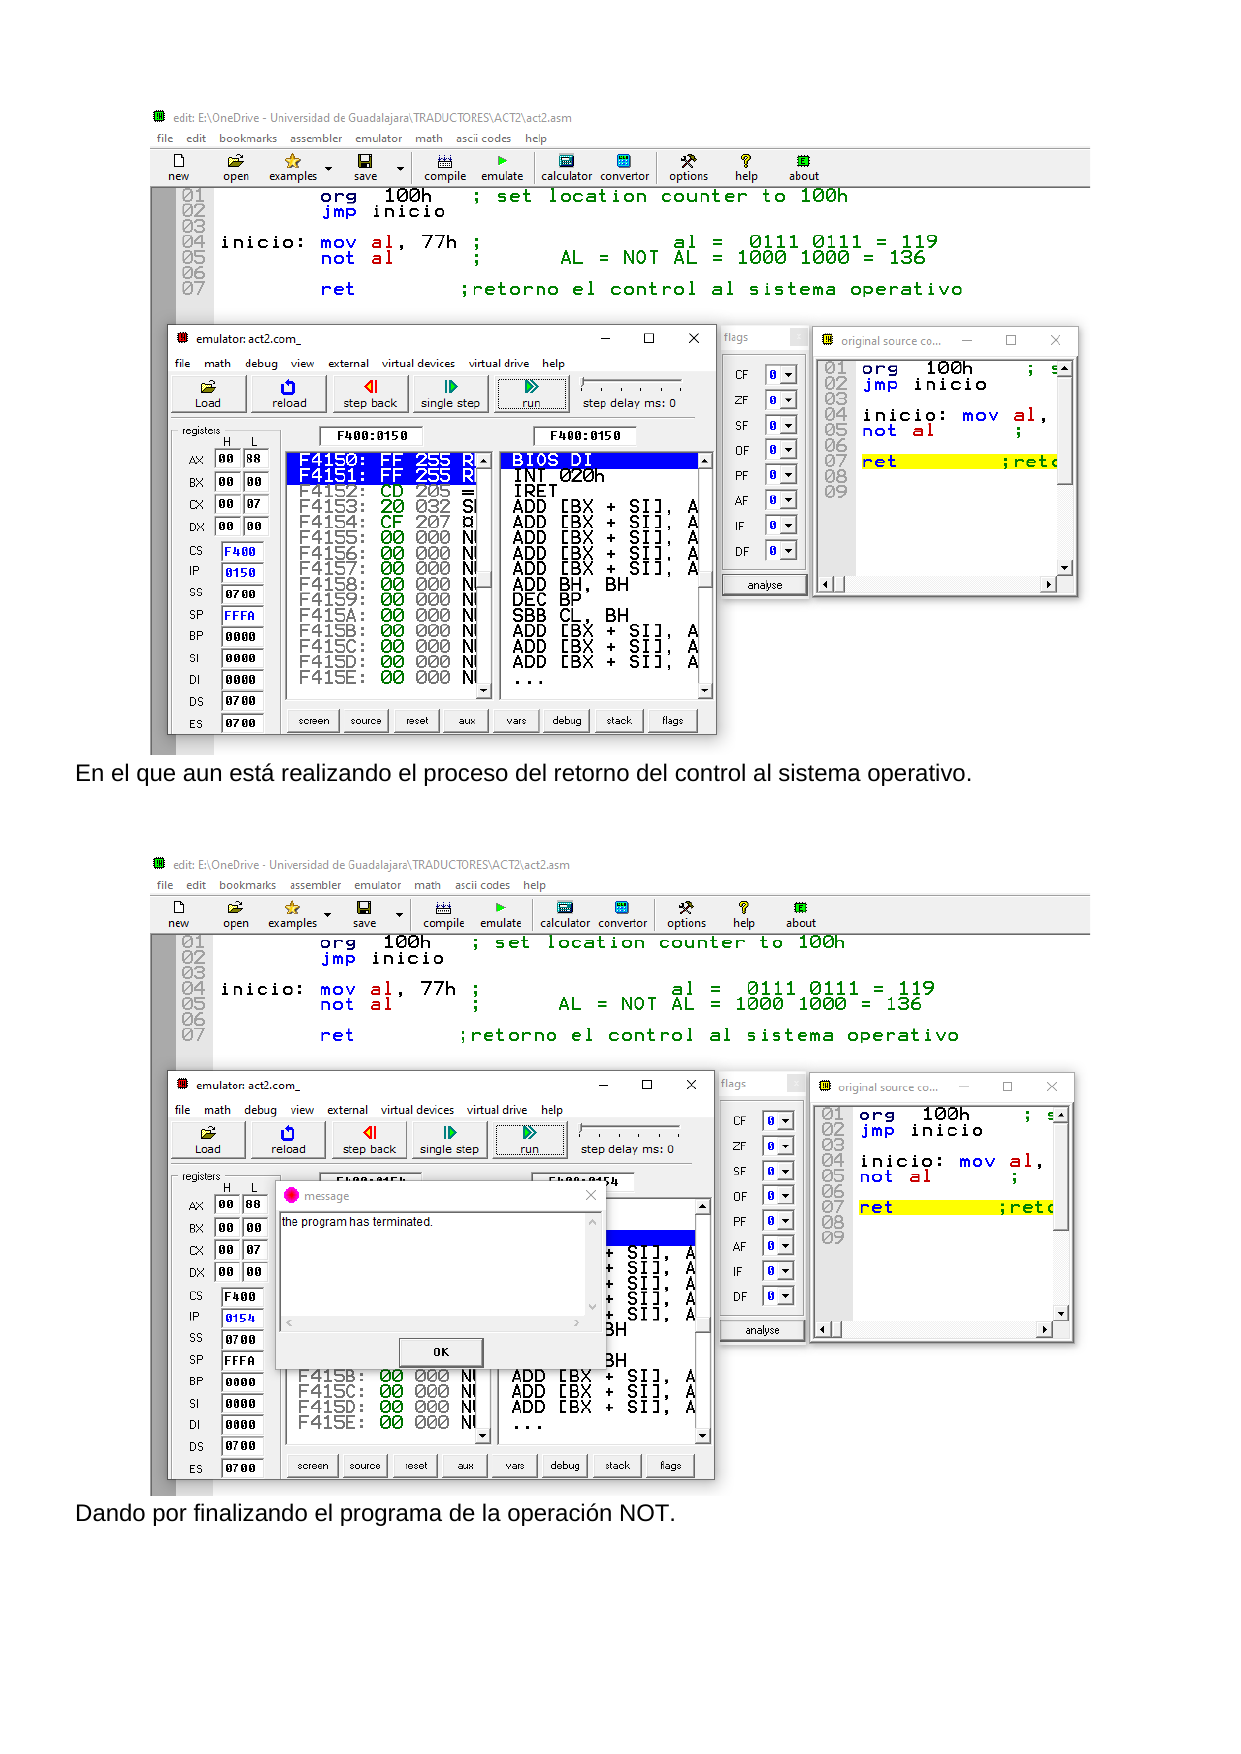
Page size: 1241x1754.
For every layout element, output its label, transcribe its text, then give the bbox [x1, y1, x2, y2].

text En el que aun está realizando el proceso del retorno del control al sistema operativo. [75, 758, 1165, 786]
text Dando por finalizando el programa de la operación NOT. [75, 1499, 1165, 1527]
picture [150, 853, 1091, 1496]
picture [150, 106, 1091, 755]
